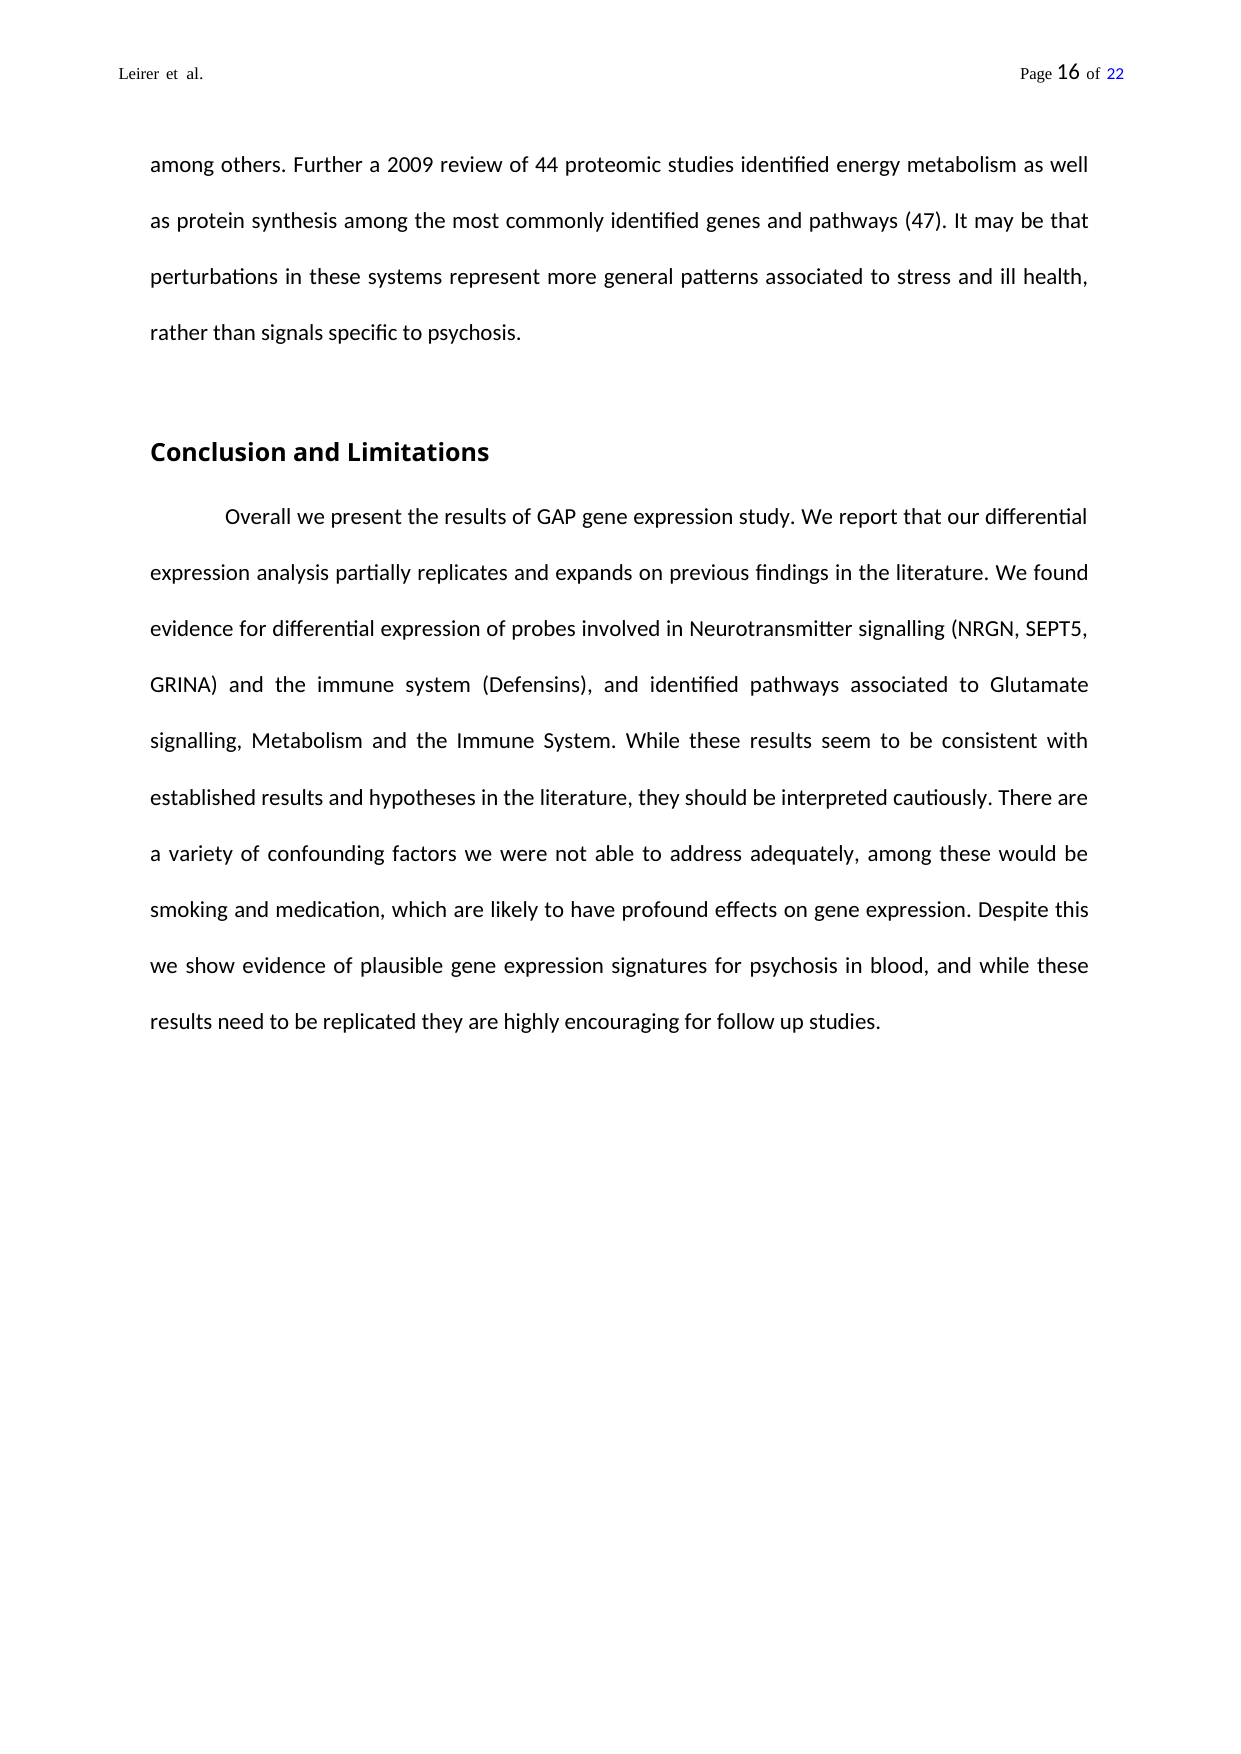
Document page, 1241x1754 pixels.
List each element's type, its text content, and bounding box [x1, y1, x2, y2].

subtitle Conclusion and Limitations [150, 434, 1090, 468]
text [150, 150, 1090, 346]
text Overall we present the results of GAP gene expression study. We report that our differential expression analysis partially replicates and expands on previous findings in the literature. We found evidence for differential expression of probes involved in Neurotransmitter signalling (NRGN, SEPT5, GRINA) and the immune system (Defensins), and identified pathways associated to Glutamate signalling, Metabolism and the Immune System. While these results seem to be consistent with established results and hypotheses in the literature, they should be interpreted cautiously. There are a variety of confounding factors we were not able to address adequately, among these would be smoking and medication, which are likely to have profound effects on gene expression. Despite this we show evidence of plausible gene expression signatures for psychosis in blood, and while these results need to be replicated they are highly encouraging for follow up studies. [150, 502, 1090, 1035]
